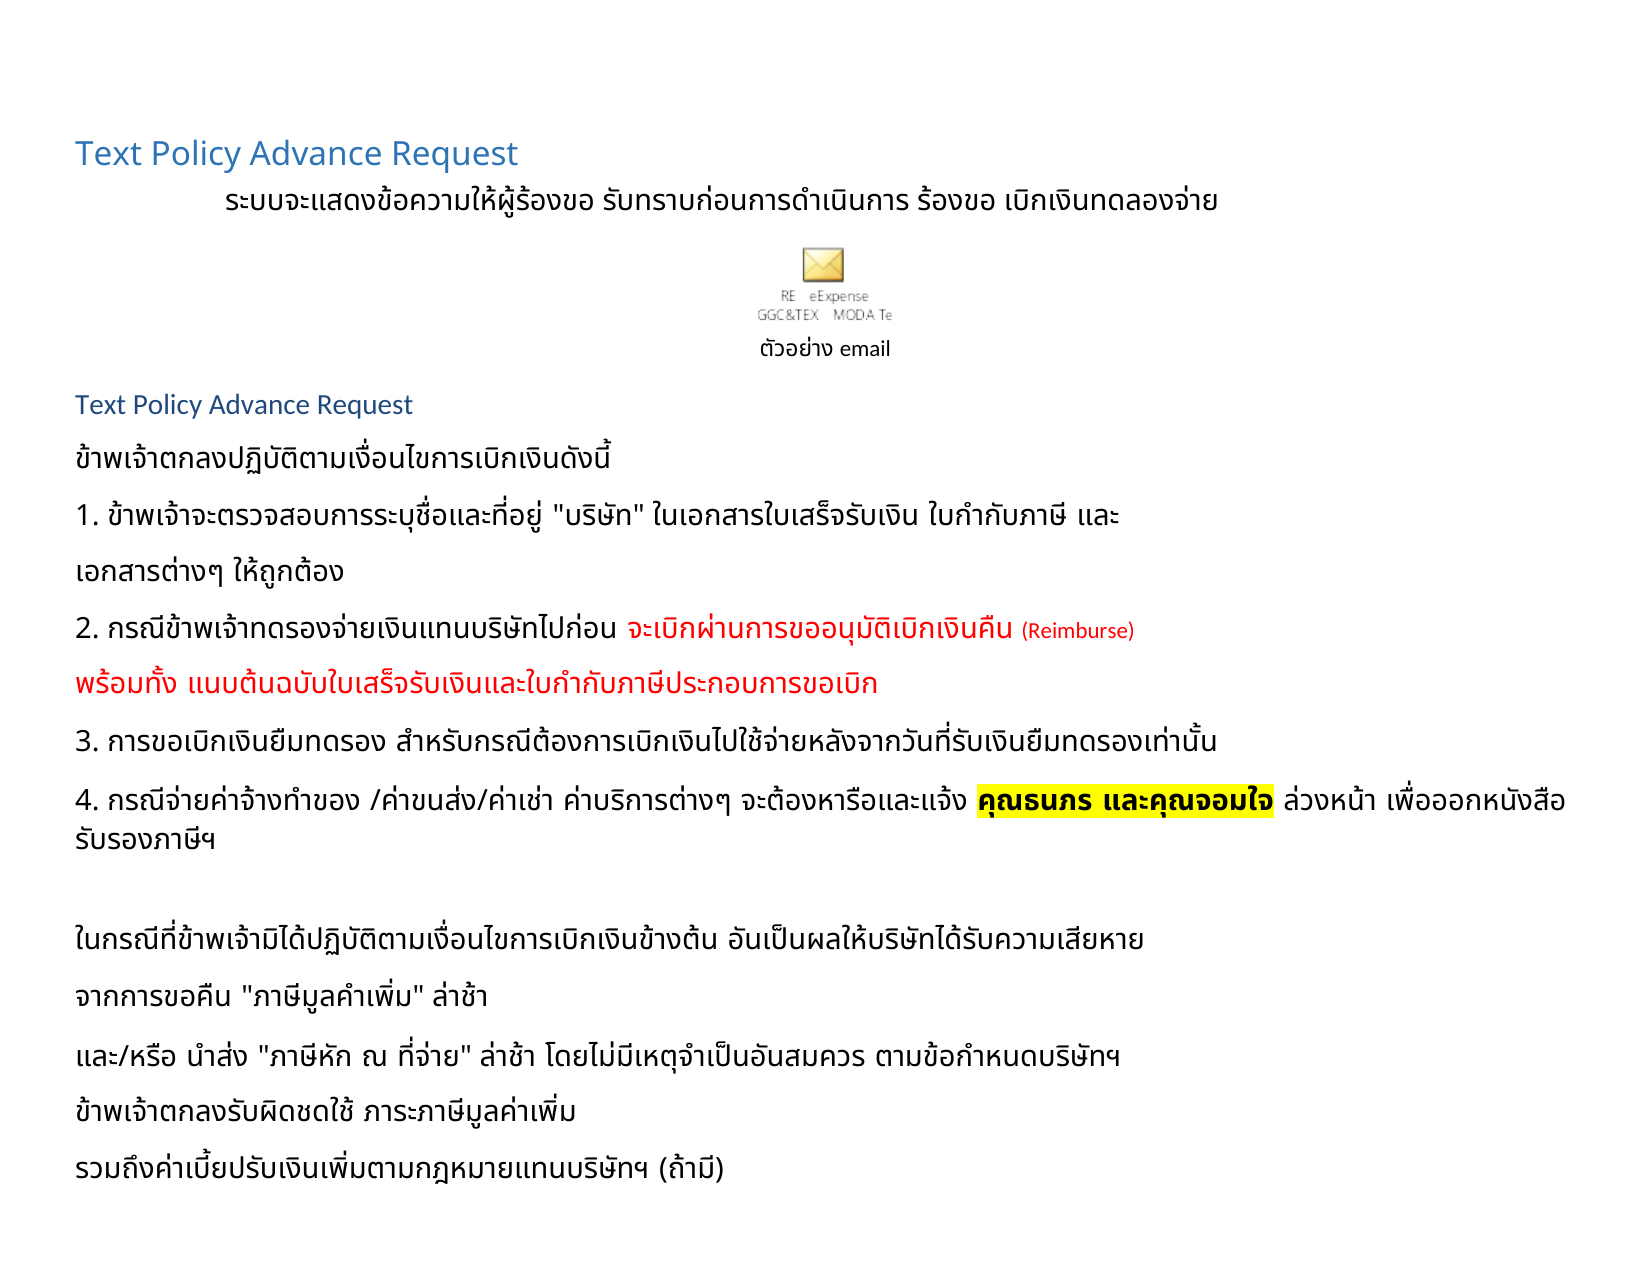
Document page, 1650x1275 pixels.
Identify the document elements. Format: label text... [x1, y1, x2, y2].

text เอกสารต่างๆ ให้ถูกต้อง [75, 554, 1575, 588]
subtitle Text Policy Advance Request [75, 130, 1575, 176]
text พร้อมทั้ง แนบต้นฉบับใบเสร็จรับเงินและใบกำกับภาษีประกอบการขอเบิก [75, 667, 1575, 701]
text รวมถึงค่าเบี้ยปรับเงินเพิ่มตามกฎหมายแทนบริษัทฯ (ถ้ามี) [75, 1148, 1575, 1187]
text ข้าพเจ้าตกลงรับผิดชดใช้ ภาระภาษีมูลค่าเพิ่ม [75, 1094, 1575, 1128]
text และ/หรือ นำส่ง "ภาษีหัก ณ ที่จ่าย" ล่าช้า โดยไม่มีเหตุจำเป็นอันสมควร ตามข้อกำหนดบริษัทฯ [75, 1035, 1575, 1075]
text ในกรณีที่ข้าพเจ้ามิได้ปฏิบัติตามเงื่อนไขการเบิกเงินข้างต้น อันเป็นผลให้บริษัทได้รับความเสียหาย [75, 922, 1575, 956]
text Text Policy Advance Request [75, 386, 1575, 422]
text จากการขอคืน "ภาษีมูลคำเพิ่ม" ล่าช้า [75, 976, 1575, 1015]
text 3. การขอเบิกเงินยืมทดรอง สำหรับกรณีต้องการเบิกเงินไปใช้จ่ายหลังจากวันที่รับเงินยืมทดรองเท่านั้น [75, 720, 1575, 760]
text 1. ข้าพเจ้าจะตรวจสอบการระบุชื่อและที่อยู่ "บริษัท" ในเอกสารใบเสร็จรับเงิน ใบกำกับภาษี และ [75, 494, 1575, 534]
text 2. กรณีข้าพเจ้าทดรองจ่ายเงินแทนบริษัทไปก่อน จะเบิกผ่านการขออนุมัติเบิกเงินคืน (Reimburse) [75, 607, 1575, 647]
text ตัวอย่าง email [75, 243, 1575, 367]
text ข้าพเจ้าตกลงปฏิบัติตามเงื่อนไขการเบิกเงินดังนี้ [75, 441, 1575, 475]
text ระบบจะแสดงข้อความให้ผู้ร้องขอ รับทราบก่อนการดำเนินการ ร้องขอ เบิกเงินทดลองจ่าย [187, 179, 1575, 223]
text 4. กรณีจ่ายค่าจ้างทำของ /ค่าขนส่ง/ค่าเช่า ค่าบริการต่างๆ จะต้องหารือและแจ้ง คุณธนภร และคุณจอมใจ ล่วงหน้า เพื่อออกหนังสือรับรองภาษีฯ [75, 779, 1575, 856]
